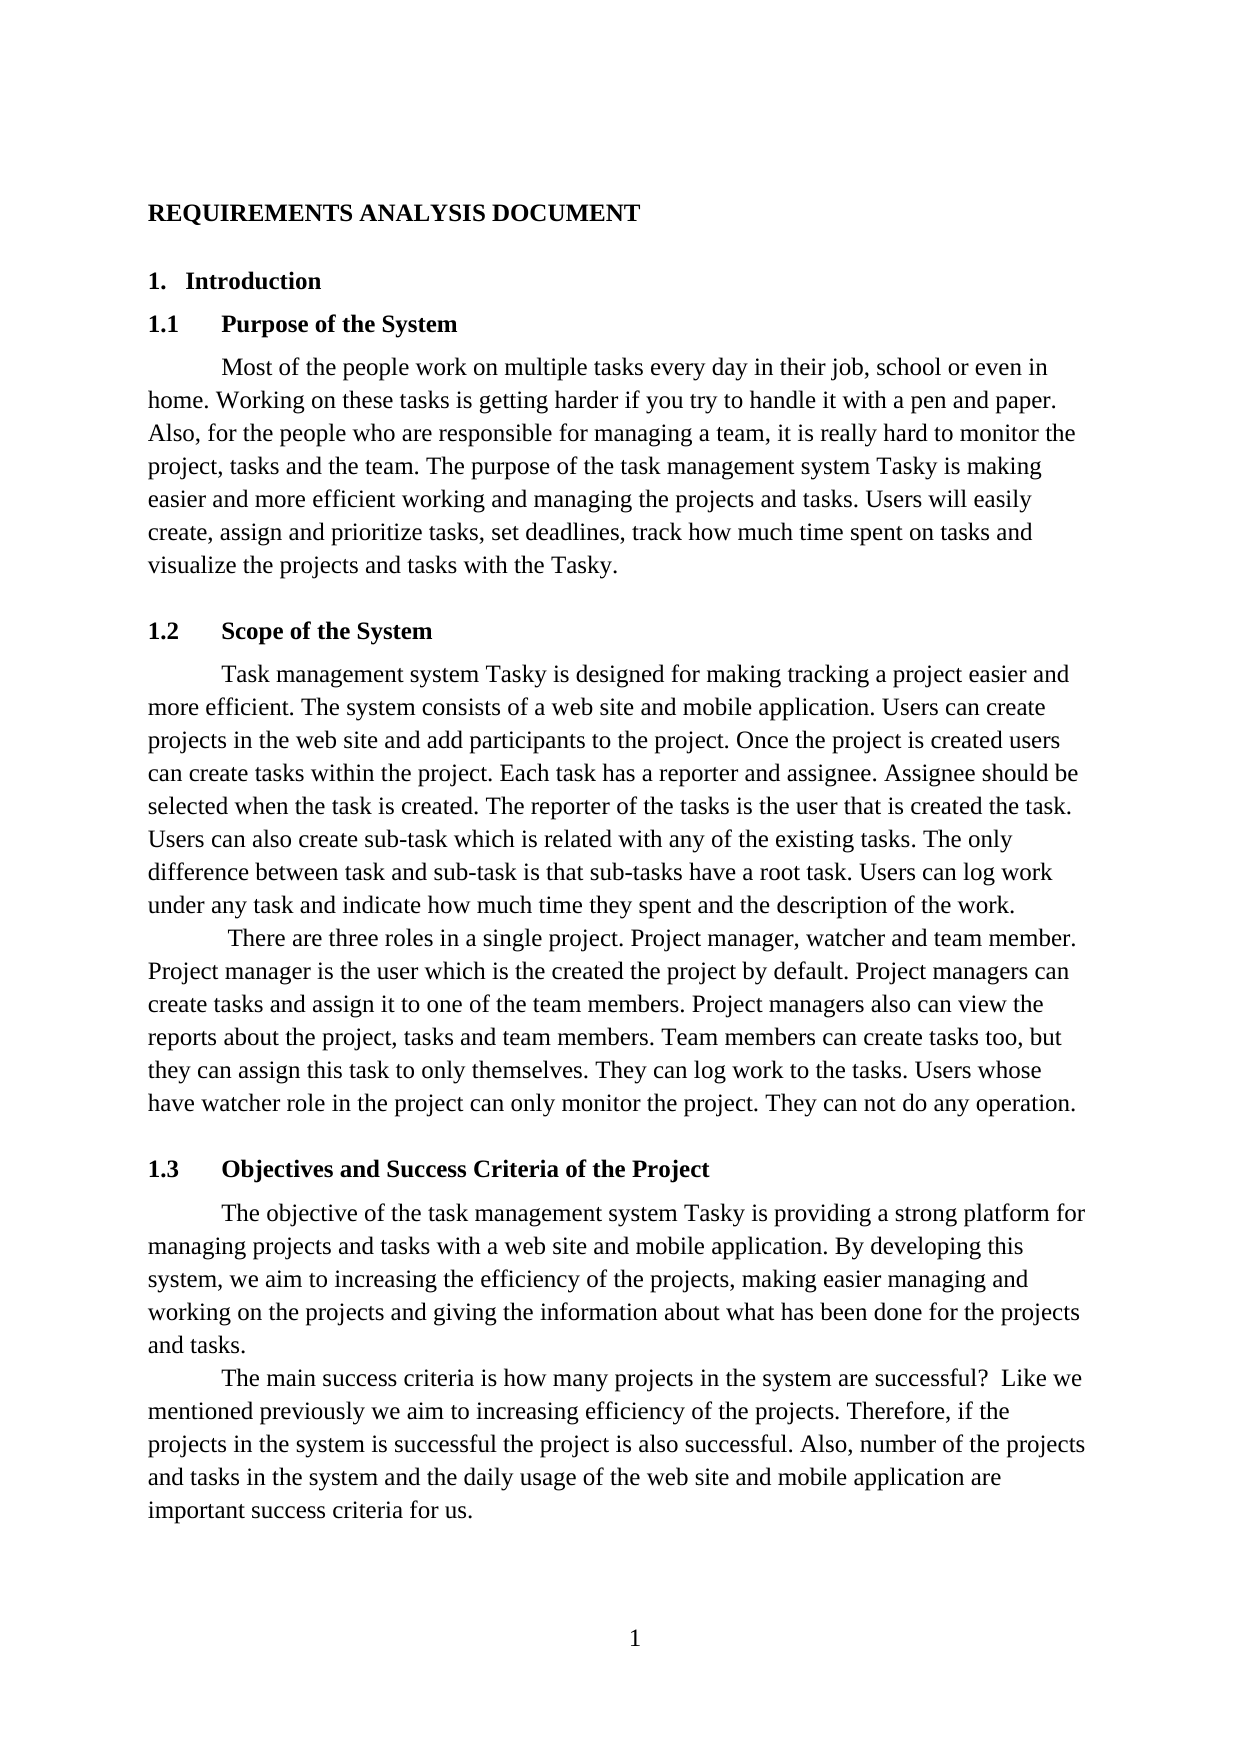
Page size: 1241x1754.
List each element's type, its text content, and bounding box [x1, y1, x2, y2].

text REQUIREMENTS ANALYSIS DOCUMENT [148, 198, 1093, 226]
list Scope of the System [148, 616, 1093, 645]
list Objectives and Success Criteria of the Project [148, 1154, 1093, 1183]
list Purpose of the System [148, 309, 1093, 338]
text There are three roles in a single project. Project manager, watcher and team member. Project manager is the user which is the created the project by default. Project managers can create tasks and assign it to one of the team members. Project managers also can view the reports about the project, tasks and team members. Team members can create tasks too, but they can assign this task to only themselves. They can log work to the tasks. Users whose have watcher role in the project can only monitor the project. They can not do any operation. [148, 923, 1093, 1117]
text The objective of the task management system Tasky is providing a strong platform for managing projects and tasks with a web site and mobile application. By developing this system, we aim to increasing the efficiency of the projects, making easier managing and working on the projects and giving the information about what has been done for the projects and tasks. [148, 1198, 1093, 1358]
text Most of the people work on multiple tasks every day in their job, school or even in home. Working on these tasks is getting harder if you try to handle it with a pen and paper. Also, for the people who are responsible for managing a team, it is really hard to monitor the project, tasks and the team. The purpose of the task management system Tasky is making easier and more efficient working and managing the projects and tasks. Users will easily create, assign and prioritize tasks, set deadlines, track how much time spent on tasks and visualize the projects and tasks with the Tasky. [148, 352, 1093, 579]
text Task management system Tasky is designed for making tracking a project easier and more efficient. The system consists of a web site and mobile application. Users can create projects in the web site and add participants to the project. Once the project is created users can create tasks within the project. Each task has a reporter and assignee. Assignee should be selected when the task is created. The reporter of the tasks is the user that is created the task. Users can also create sub-task which is related with any of the existing tasks. The only difference between task and sub-task is that sub-tasks have a root task. Users can log work under any task and indicate how much time they spent and the description of the work. [148, 659, 1093, 919]
list Introduction [148, 266, 1093, 294]
text The main success criteria is how many projects in the system are successful? Like we mentioned previously we aim to increasing efficiency of the projects. Therefore, if the projects in the system is successful the project is also successful. Also, number of the projects and tasks in the system and the daily usage of the web site and mobile application are important success criteria for us. [148, 1363, 1093, 1524]
